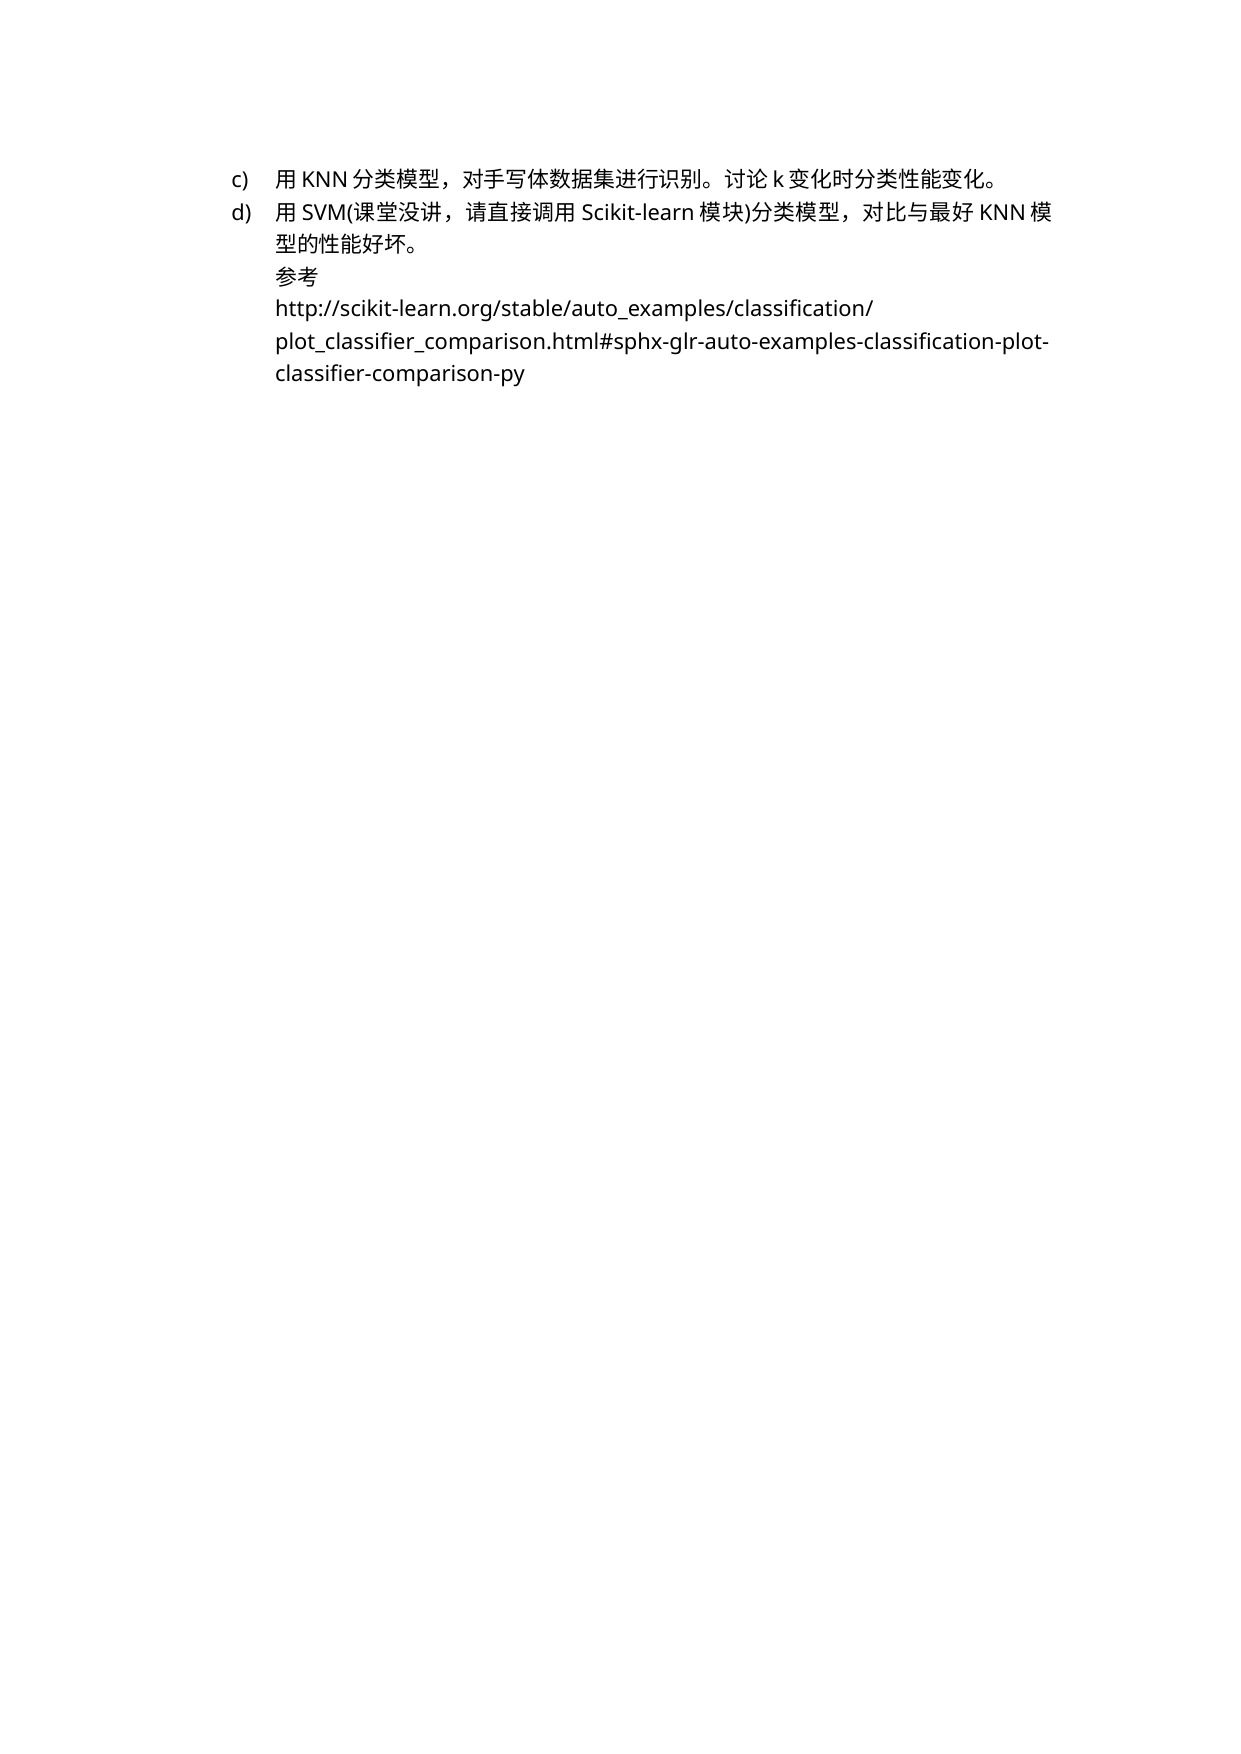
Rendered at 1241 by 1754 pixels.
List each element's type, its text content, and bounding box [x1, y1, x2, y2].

list http://scikit-learn.org/stable/auto_examples/classification/plot_classifier_comparison.html#sphx-glr-auto-examples-classification-plot-classifier-comparison-py [275, 292, 1053, 389]
list 用KNN分类模型，对手写体数据集进行识别。讨论k变化时分类性能变化。 [231, 162, 1053, 194]
list 参考 [275, 259, 1053, 292]
list 用SVM(课堂没讲，请直接调用Scikit-learn模块)分类模型，对比与最好KNN模型的性能好坏。 [231, 194, 1053, 259]
